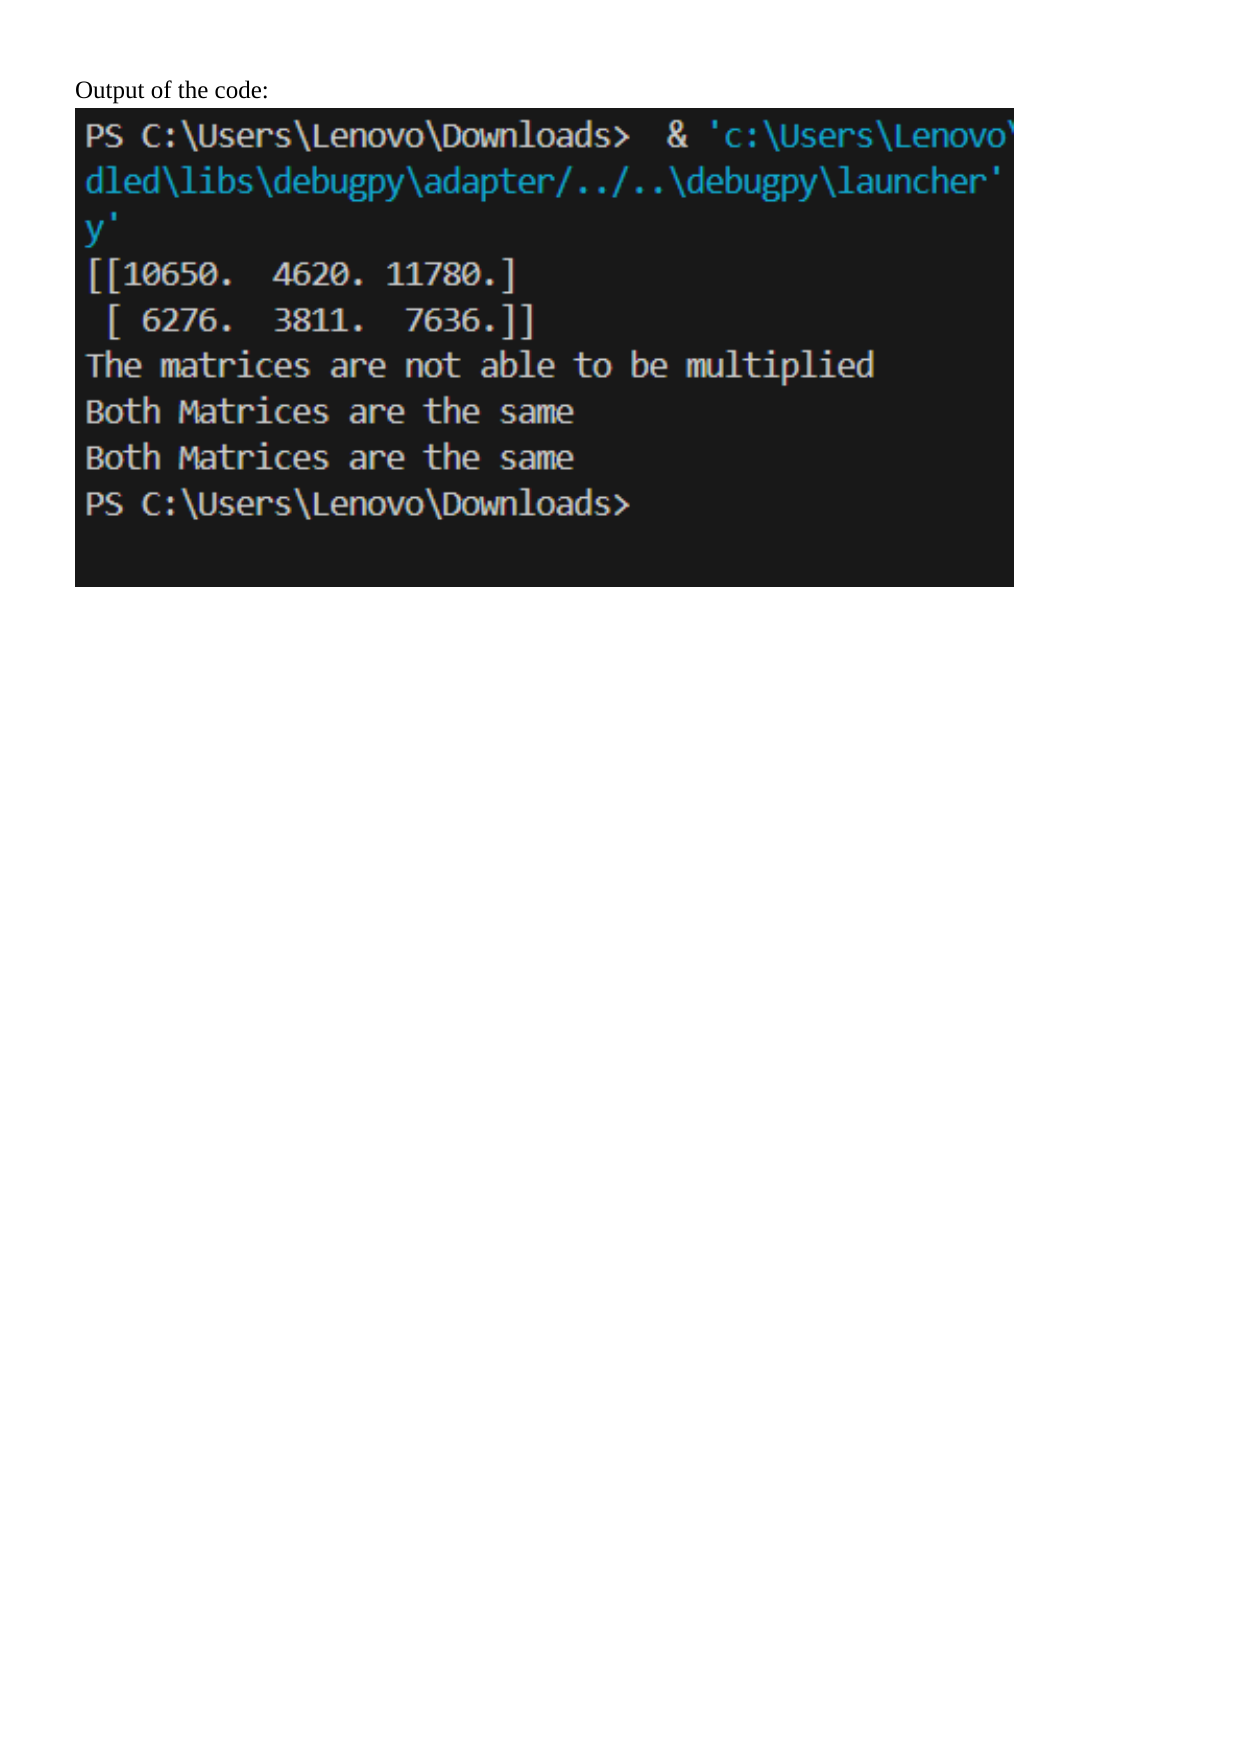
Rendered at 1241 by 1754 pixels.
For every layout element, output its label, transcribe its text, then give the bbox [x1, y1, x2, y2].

picture [75, 108, 1014, 587]
